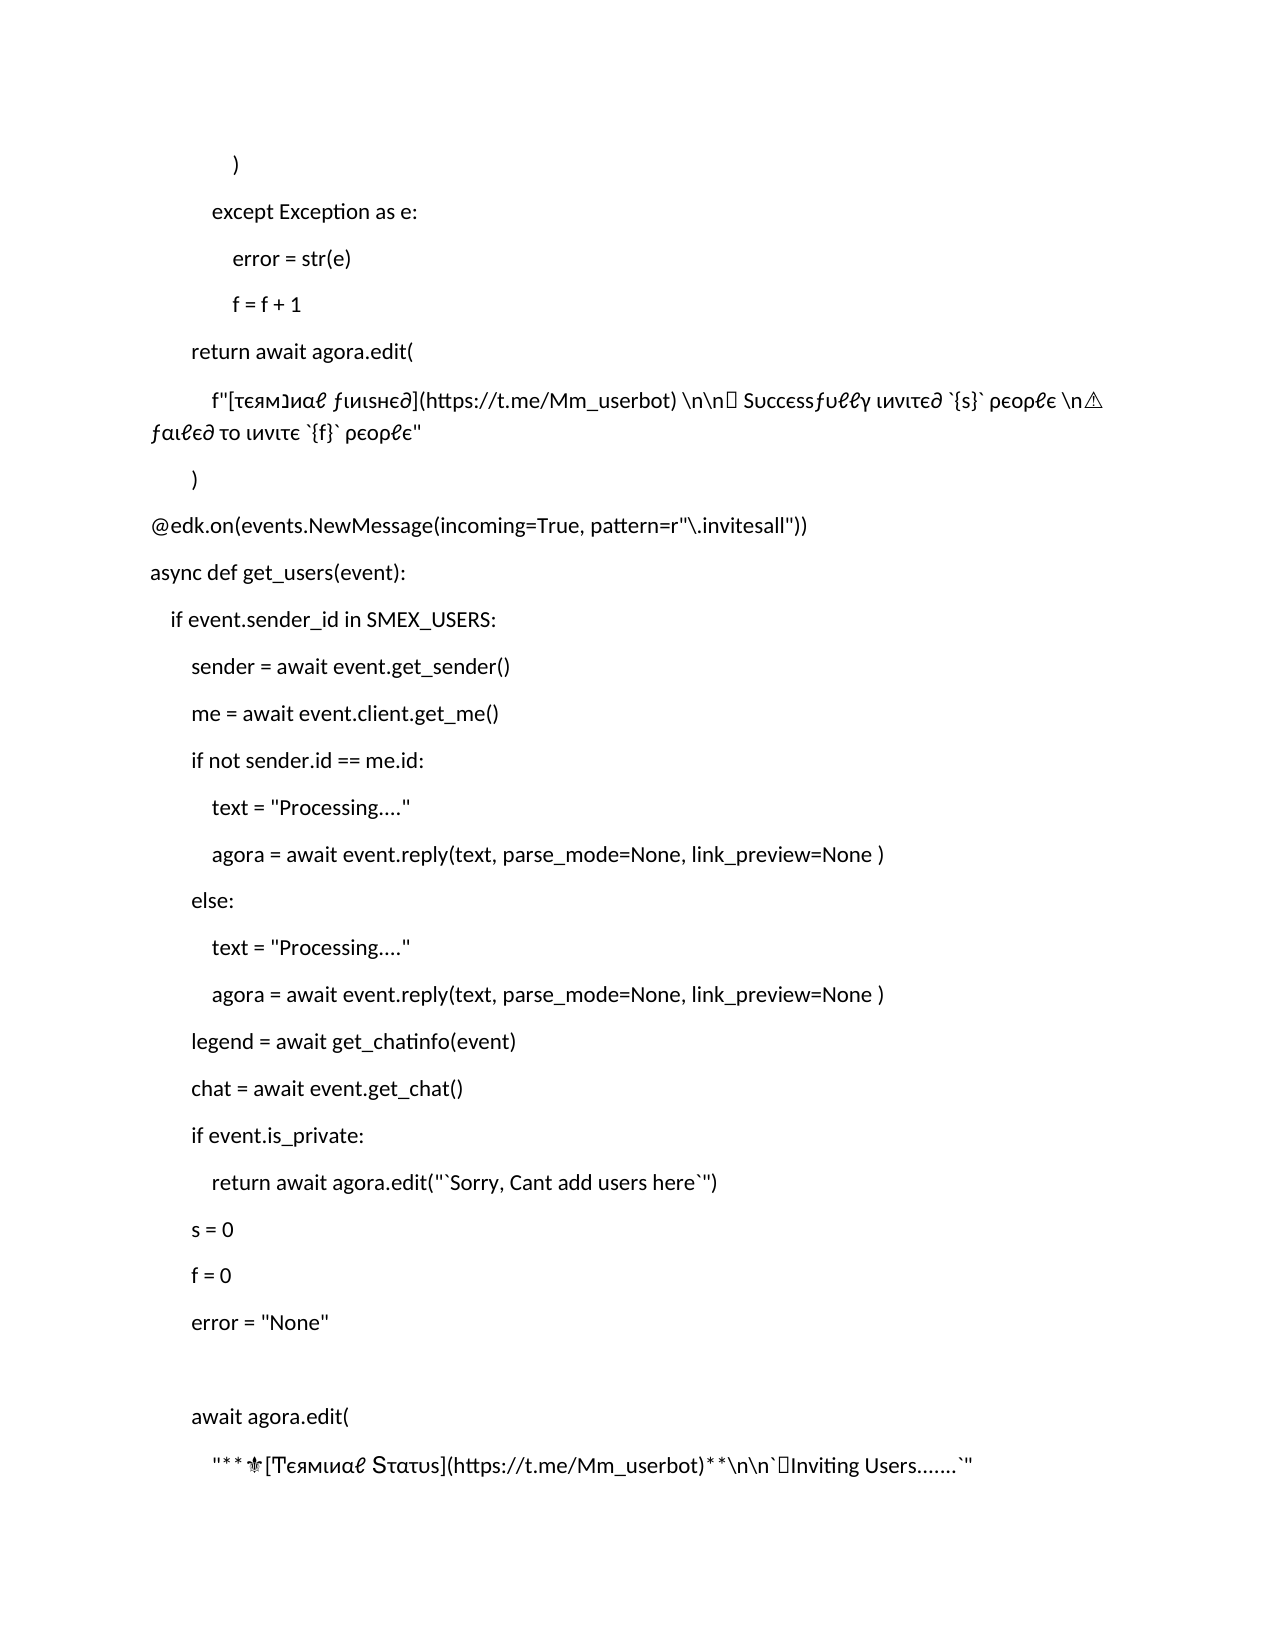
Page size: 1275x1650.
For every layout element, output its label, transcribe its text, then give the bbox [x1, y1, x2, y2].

text await agora.edit( [150, 1402, 1125, 1430]
text if event.is_private: [150, 1121, 1125, 1149]
text s = 0 [150, 1215, 1125, 1243]
text f = f + 1 [150, 291, 1125, 319]
text @edk.on(events.NewMessage(incoming=True, pattern=r"\.invitesall")) [150, 512, 1125, 539]
text legend = await get_chatinfo(event) [150, 1027, 1125, 1055]
text ) [150, 465, 1125, 493]
text error = str(e) [150, 244, 1125, 272]
text if event.sender_id in SMEX_USERS: [150, 605, 1125, 633]
text else: [150, 887, 1125, 914]
text return await agora.edit("`Sorry, Cant add users here`") [150, 1168, 1125, 1196]
text sender = await event.get_sender() [150, 652, 1125, 680]
text text = "Processing...." [150, 933, 1125, 961]
text chat = await event.get_chat() [150, 1074, 1125, 1102]
text async def get_users(event): [150, 558, 1125, 586]
text me = await event.client.get_me() [150, 699, 1125, 727]
text agora = await event.reply(text, parse_mode=None, link_preview=None ) [150, 840, 1125, 868]
text agora = await event.reply(text, parse_mode=None, link_preview=None ) [150, 980, 1125, 1008]
text except Exception as e: [150, 197, 1125, 225]
text if not sender.id == me.id: [150, 746, 1125, 774]
text f"[τєямנиαℓ ƒιиιѕнє∂](https://t.me/Mm_userbot) \n\n🔸 Sυϲϲєѕѕƒυℓℓγ ιиνιτє∂ `{s}` ρєορℓє \n⚠️ ƒαιℓє∂ το ιиνιτє `{f}` ρєορℓє" [150, 384, 1125, 446]
text ) [150, 150, 1125, 178]
text "**⚜️[Ͳєямιиαℓ Տτατυѕ](https://t.me/Mm_userbot)**\n\n`🔸Inviting Users.......`" [150, 1449, 1125, 1480]
text f = 0 [150, 1262, 1125, 1289]
text error = "None" [150, 1308, 1125, 1336]
text text = "Processing...." [150, 793, 1125, 821]
text return await agora.edit( [150, 337, 1125, 366]
